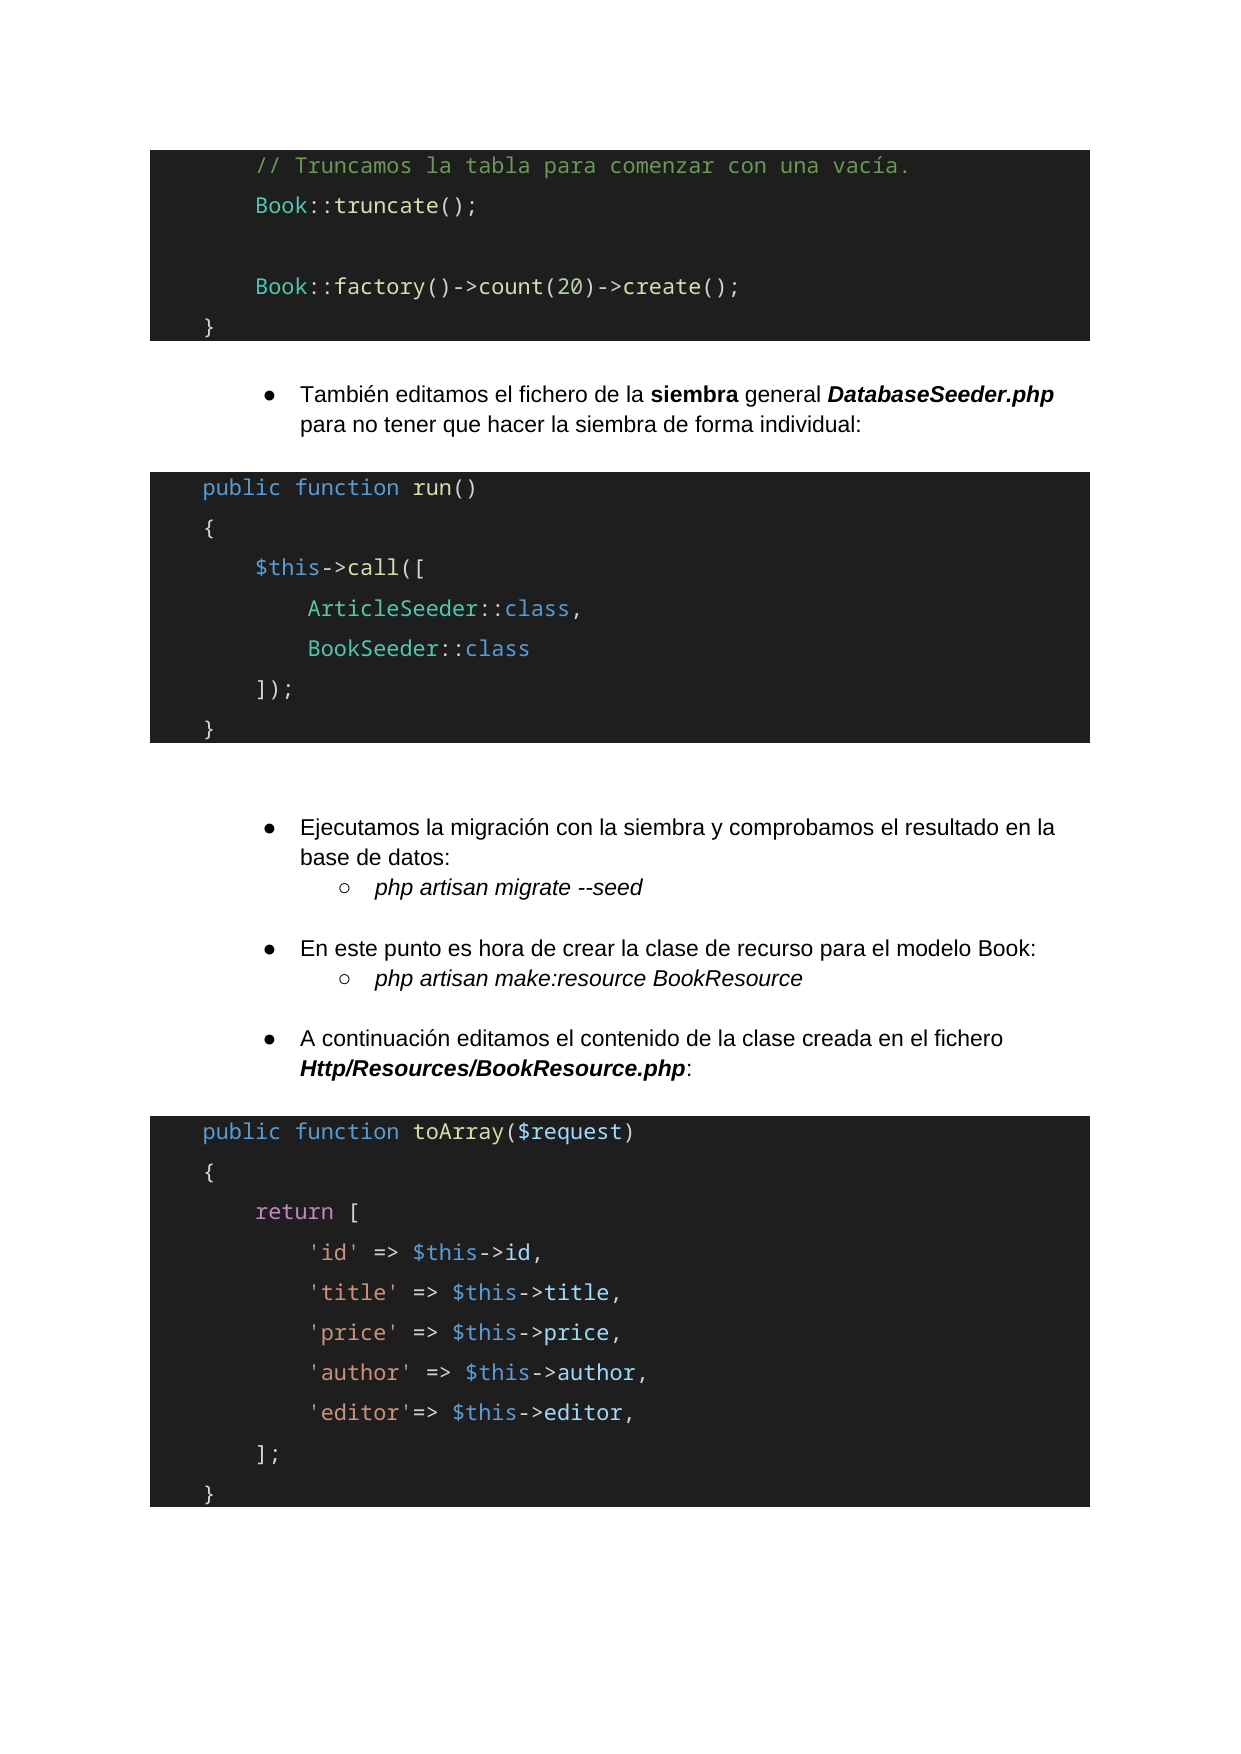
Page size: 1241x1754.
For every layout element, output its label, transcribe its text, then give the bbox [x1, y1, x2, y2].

text } [150, 713, 1090, 743]
text } [150, 311, 1090, 341]
text 'author' => $this->author, [150, 1357, 1090, 1387]
text 'editor'=> $this->editor, [150, 1397, 1090, 1427]
list php artisan migrate --seed [337, 874, 1090, 901]
text public function run() [150, 472, 1090, 502]
text Book::truncate(); [150, 190, 1090, 220]
text } [150, 1478, 1090, 1507]
list También editamos el fichero de la siembra general DatabaseSeeder.php para no tener que hacer la siembra de forma individual: [262, 381, 1090, 438]
list Ejecutamos la migración con la siembra y comprobamos el resultado en la base de datos: [262, 814, 1090, 870]
text { [150, 512, 1090, 542]
text BookSeeder::class [150, 633, 1090, 662]
list En este punto es hora de crear la clase de recurso para el modelo Book: [262, 934, 1090, 961]
list php artisan make:resource BookResource [337, 965, 1090, 991]
text { [150, 1156, 1090, 1186]
text public function toArray($request) [150, 1116, 1090, 1146]
text ]); [150, 673, 1090, 703]
text ArticleSeeder::class, [150, 592, 1090, 622]
text Book::factory()->count(20)->create(); [150, 271, 1090, 300]
text return [ [150, 1196, 1090, 1226]
list A continuación editamos el contenido de la clase creada en el fichero Http/Resources/BookResource.php: [262, 1025, 1090, 1082]
text $this->call([ [150, 552, 1090, 582]
text 'title' => $this->title, [150, 1277, 1090, 1306]
text 'id' => $this->id, [150, 1236, 1090, 1266]
text // Truncamos la tabla para comenzar con una vacía. [150, 150, 1090, 180]
text ]; [150, 1437, 1090, 1467]
text 'price' => $this->price, [150, 1317, 1090, 1347]
